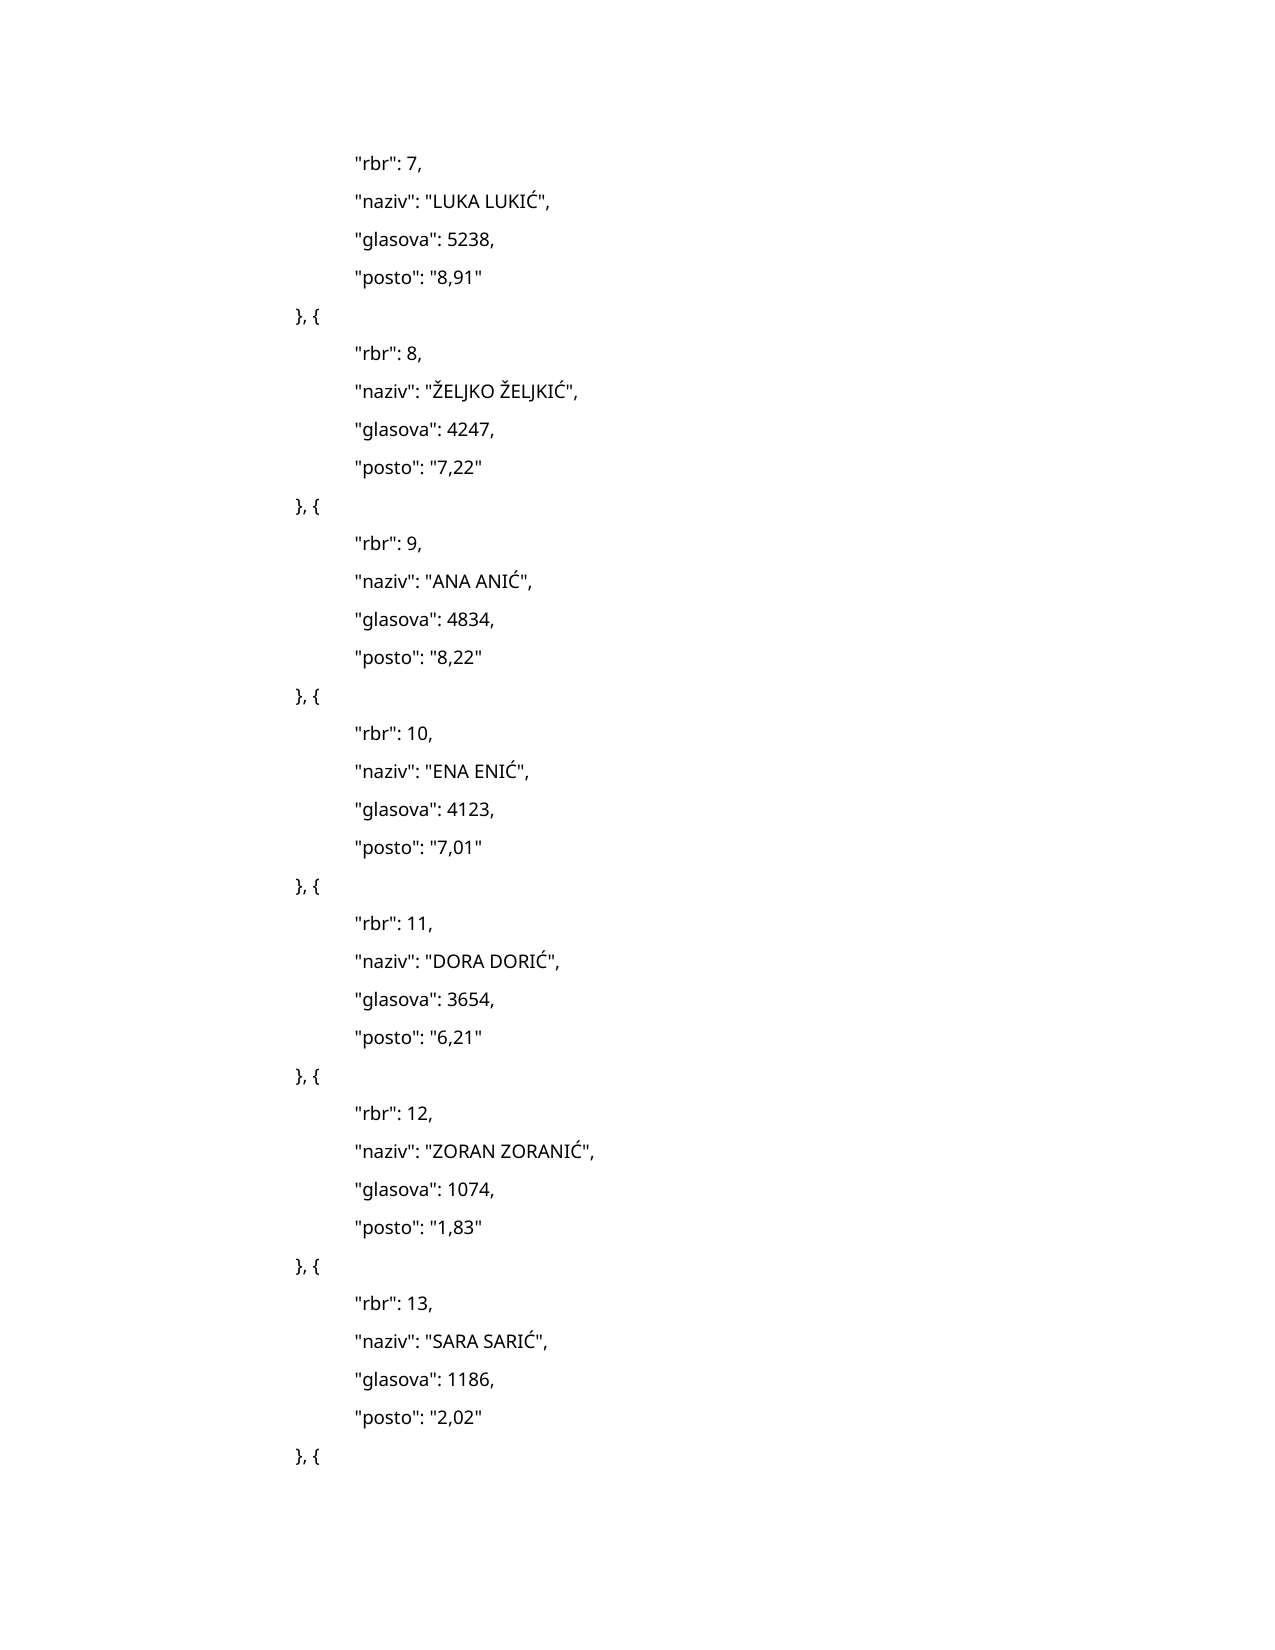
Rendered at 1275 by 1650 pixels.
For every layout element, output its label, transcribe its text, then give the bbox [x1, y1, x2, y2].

text }, { [177, 1443, 1157, 1468]
text "rbr": 11, [177, 910, 1157, 936]
text "glasova": 4247, [177, 416, 1157, 442]
text "rbr": 9, [177, 530, 1157, 556]
text }, { [177, 872, 1157, 898]
text "posto": "7,22" [177, 454, 1157, 480]
text "naziv": "LUKA LUKIĆ", [177, 188, 1157, 213]
text "naziv": "ANA ANIĆ", [177, 568, 1157, 594]
text }, { [177, 302, 1157, 328]
text }, { [177, 1253, 1157, 1278]
text "rbr": 13, [177, 1291, 1157, 1316]
text "posto": "8,22" [177, 644, 1157, 670]
text "rbr": 7, [177, 150, 1157, 176]
text "glasova": 4834, [177, 606, 1157, 632]
text "glasova": 3654, [177, 986, 1157, 1012]
text "posto": "2,02" [177, 1405, 1157, 1430]
text "glasova": 4123, [177, 796, 1157, 822]
text "naziv": "DORA DORIĆ", [177, 948, 1157, 974]
text "posto": "1,83" [177, 1214, 1157, 1240]
text "posto": "7,01" [177, 834, 1157, 860]
text "posto": "6,21" [177, 1024, 1157, 1050]
text "glasova": 1186, [177, 1367, 1157, 1392]
text "glasova": 5238, [177, 226, 1157, 252]
text }, { [177, 492, 1157, 518]
text }, { [177, 682, 1157, 708]
text "naziv": "ZORAN ZORANIĆ", [177, 1138, 1157, 1164]
text "naziv": "SARA SARIĆ", [177, 1329, 1157, 1354]
text "glasova": 1074, [177, 1177, 1157, 1202]
text "rbr": 8, [177, 340, 1157, 366]
text "rbr": 10, [177, 720, 1157, 746]
text "posto": "8,91" [177, 264, 1157, 289]
text "naziv": "ENA ENIĆ", [177, 758, 1157, 784]
text "rbr": 12, [177, 1101, 1157, 1126]
text "naziv": "ŽELJKO ŽELJKIĆ", [177, 378, 1157, 404]
text }, { [177, 1062, 1157, 1088]
